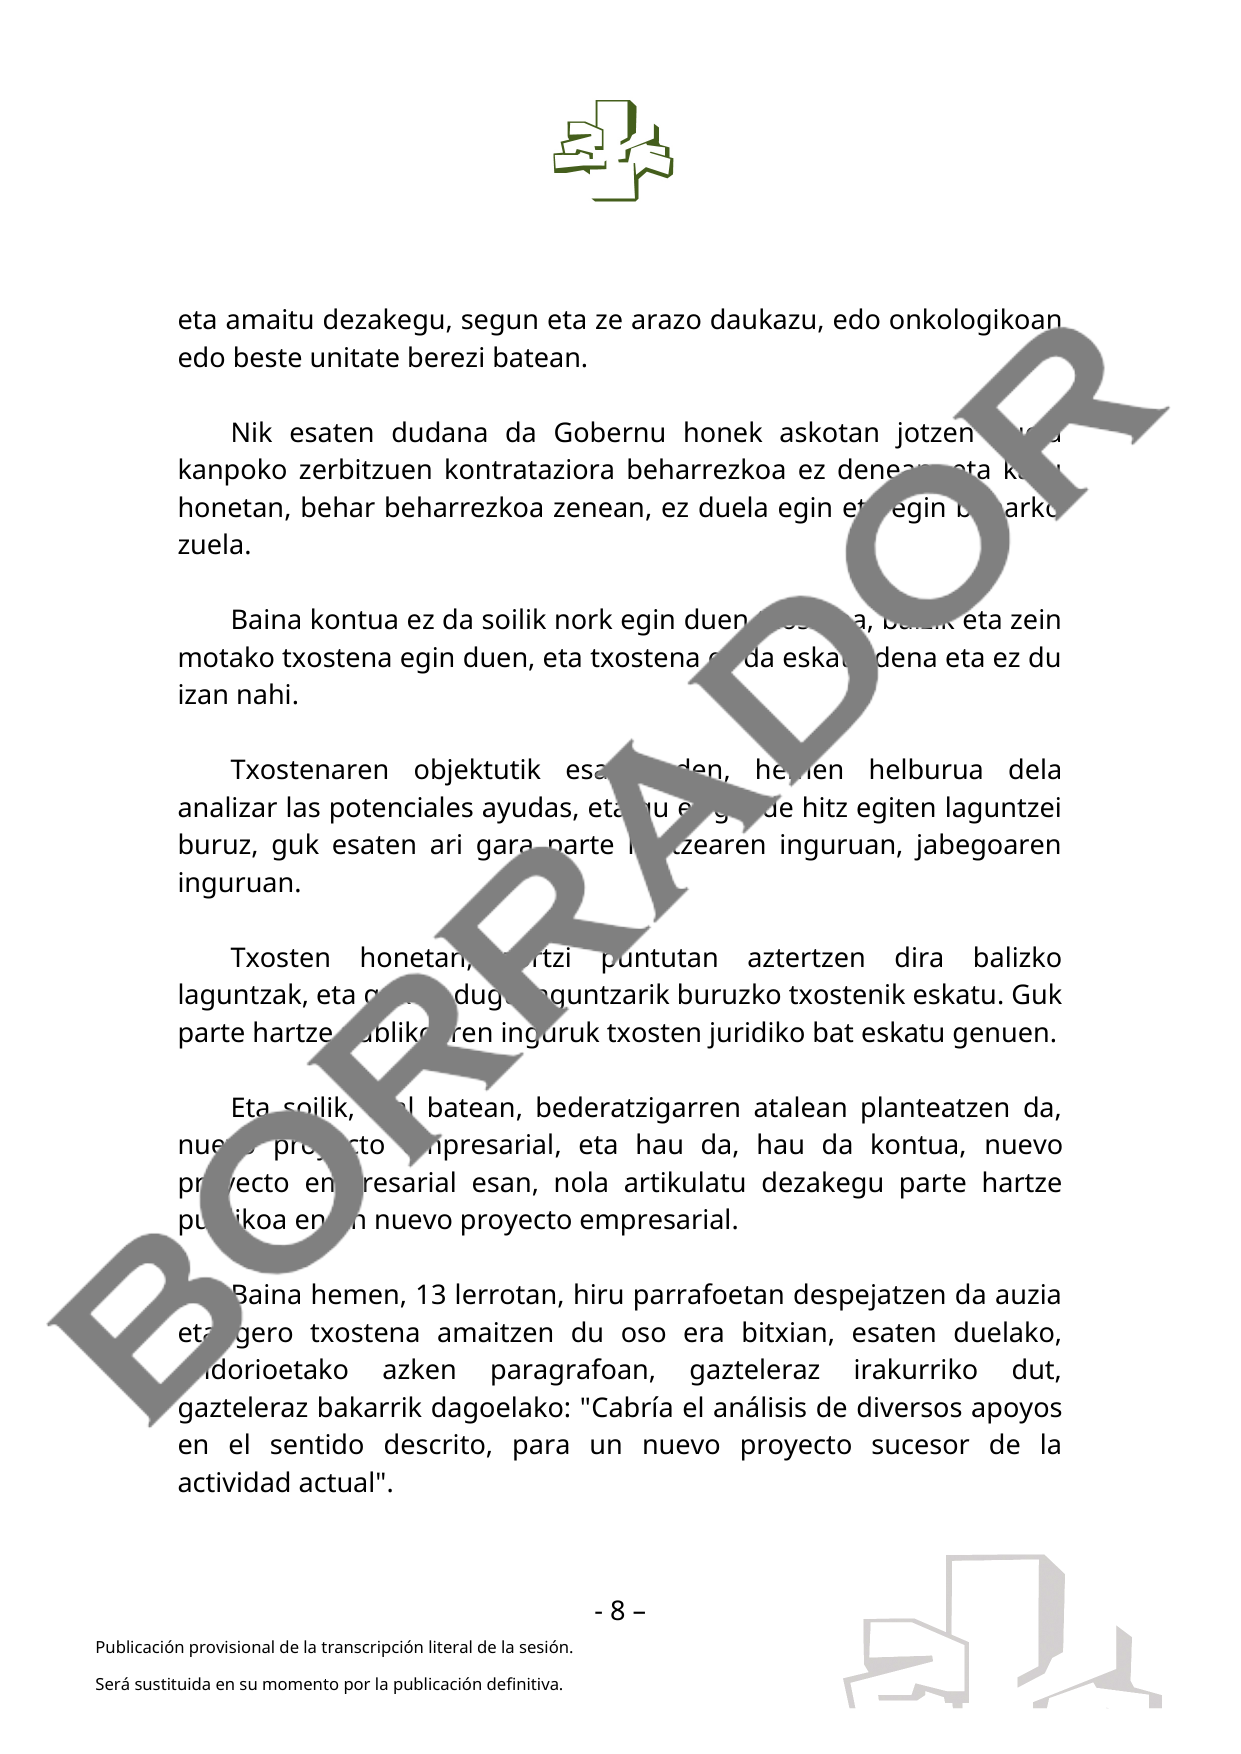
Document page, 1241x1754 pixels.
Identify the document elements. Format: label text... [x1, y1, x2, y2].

text Txostenaren objektutik esaten den, hemen helburua dela analizar las potenciales ayudas, eta gu ez gaude hitz egiten laguntzei buruz, guk esaten ari gara parte hartzearen inguruan, jabegoaren inguruan. [638, 750, 1063, 900]
text Baina kontua ez da soilik nork egin duen txostena, baizik eta zein motako txostena egin duen, eta txostena ez da eskatu dena eta ez du izan nahi. [830, 600, 1063, 712]
picture [797, 1491, 1169, 1710]
text Txosten honetan, zortzi puntutan aztertzen dira balizko laguntzak, eta guk ez dugu laguntzarik buruzko txostenik eskatu. Guk parte hartze publikoaren inguruk txosten juridiko bat eskatu genuen. [177, 937, 1063, 1050]
text Baina kontua ez da soilik nork egin duen txostena, baizik eta zein motako txostena egin duen, eta txostena ez da eskatu dena eta ez du izan nahi. [734, 627, 847, 712]
picture [524, 77, 702, 225]
text Txostenaren objektutik esaten den, hemen helburua dela analizar las potenciales ayudas, eta gu ez gaude hitz egiten laguntzei buruz, guk esaten ari gara parte hartzearen inguruan, jabegoaren inguruan. [177, 750, 649, 900]
text Baina kontua ez da soilik nork egin duen txostena, baizik eta zein motako txostena egin duen, eta txostena ez da eskatu dena eta ez du izan nahi. [177, 600, 773, 712]
text Eta soilik, atal batean, bederatzigarren atalean planteatzen da, nuevo proyecto empresarial, eta hau da, hau da kontua, nuevo proyecto empresarial esan, nola artikulatu dezakegu parte hartze publikoa en un nuevo proyecto empresarial. [177, 1087, 1063, 1237]
text Nik esaten dudana da Gobernu honek askotan jotzen duela kanpoko zerbitzuen kontrataziora beharrezkoa ez denean, eta kasu honetan, behar beharrezkoa zenean, ez duela egin eta egin beharko zuela. [177, 412, 1063, 562]
text Baina hemen, 13 lerrotan, hiru parrafoetan despejatzen da auzia eta gero txostena amaitzen du oso era bitxian, esaten duelako, ondorioetako azken paragrafoan, gazteleraz irakurriko dut, gazteleraz bakarrik dagoelako: "Cabría el análisis de diversos apoyos en el sentido descrito, para un nuevo proyecto sucesor de la actividad actual". [177, 1275, 1063, 1500]
